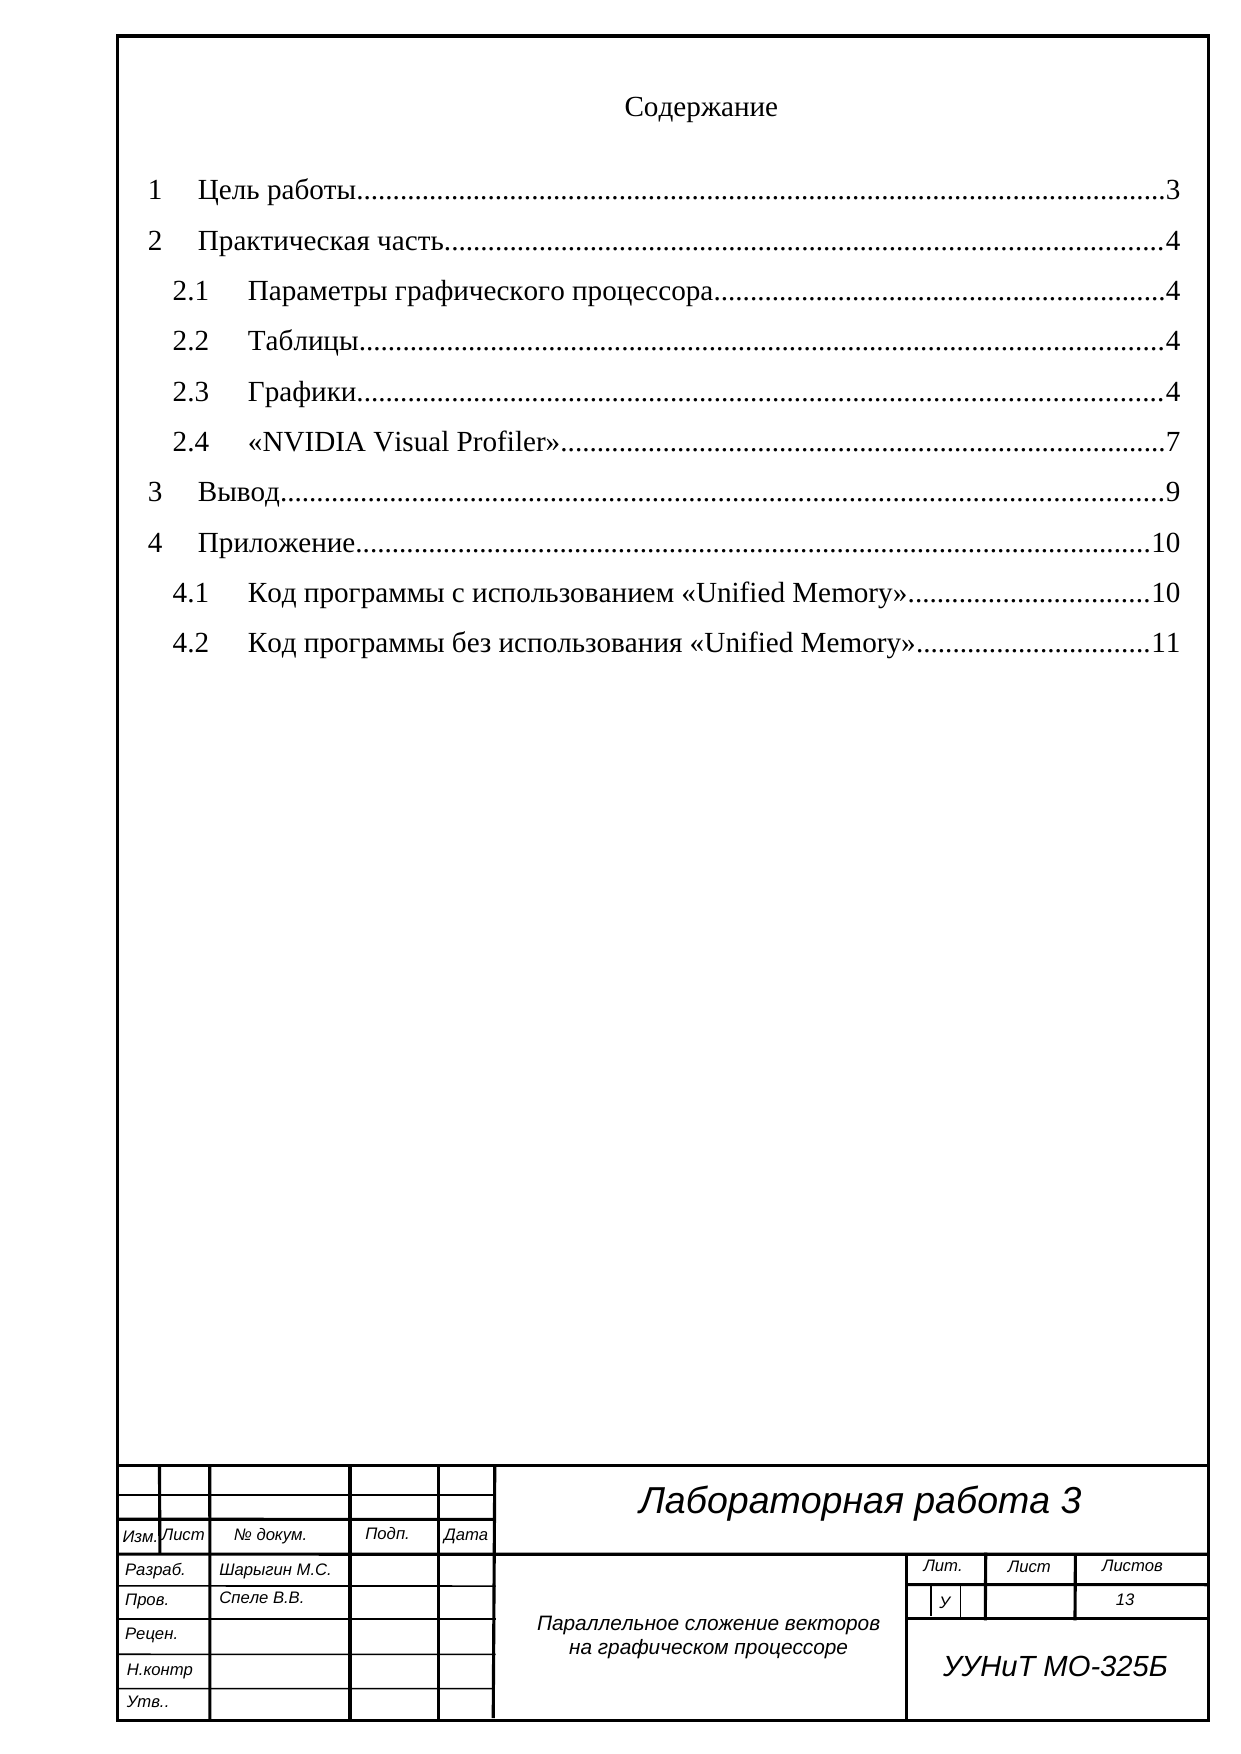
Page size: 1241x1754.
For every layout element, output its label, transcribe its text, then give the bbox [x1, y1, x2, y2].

text 2.4 «NVIDIA Visual Profiler» 7 [172, 424, 1181, 458]
text 2.1 Параметры графического процессора 4 [172, 273, 1181, 307]
text 1 Цель работы 3 [148, 172, 1181, 206]
text 2.3 Графики 4 [172, 374, 1181, 407]
text Содержание [221, 89, 1181, 122]
text 4 Приложение 10 [148, 525, 1181, 558]
text 4.2 Код программы без использования «Unified Memory» 11 [172, 625, 1181, 659]
text 3 Вывод 9 [148, 474, 1181, 508]
text 4.1 Код программы с использованием «Unified Memory» 10 [172, 575, 1181, 608]
text 2 Практическая часть 4 [148, 223, 1181, 256]
text 2.2 Таблицы 4 [172, 323, 1181, 357]
